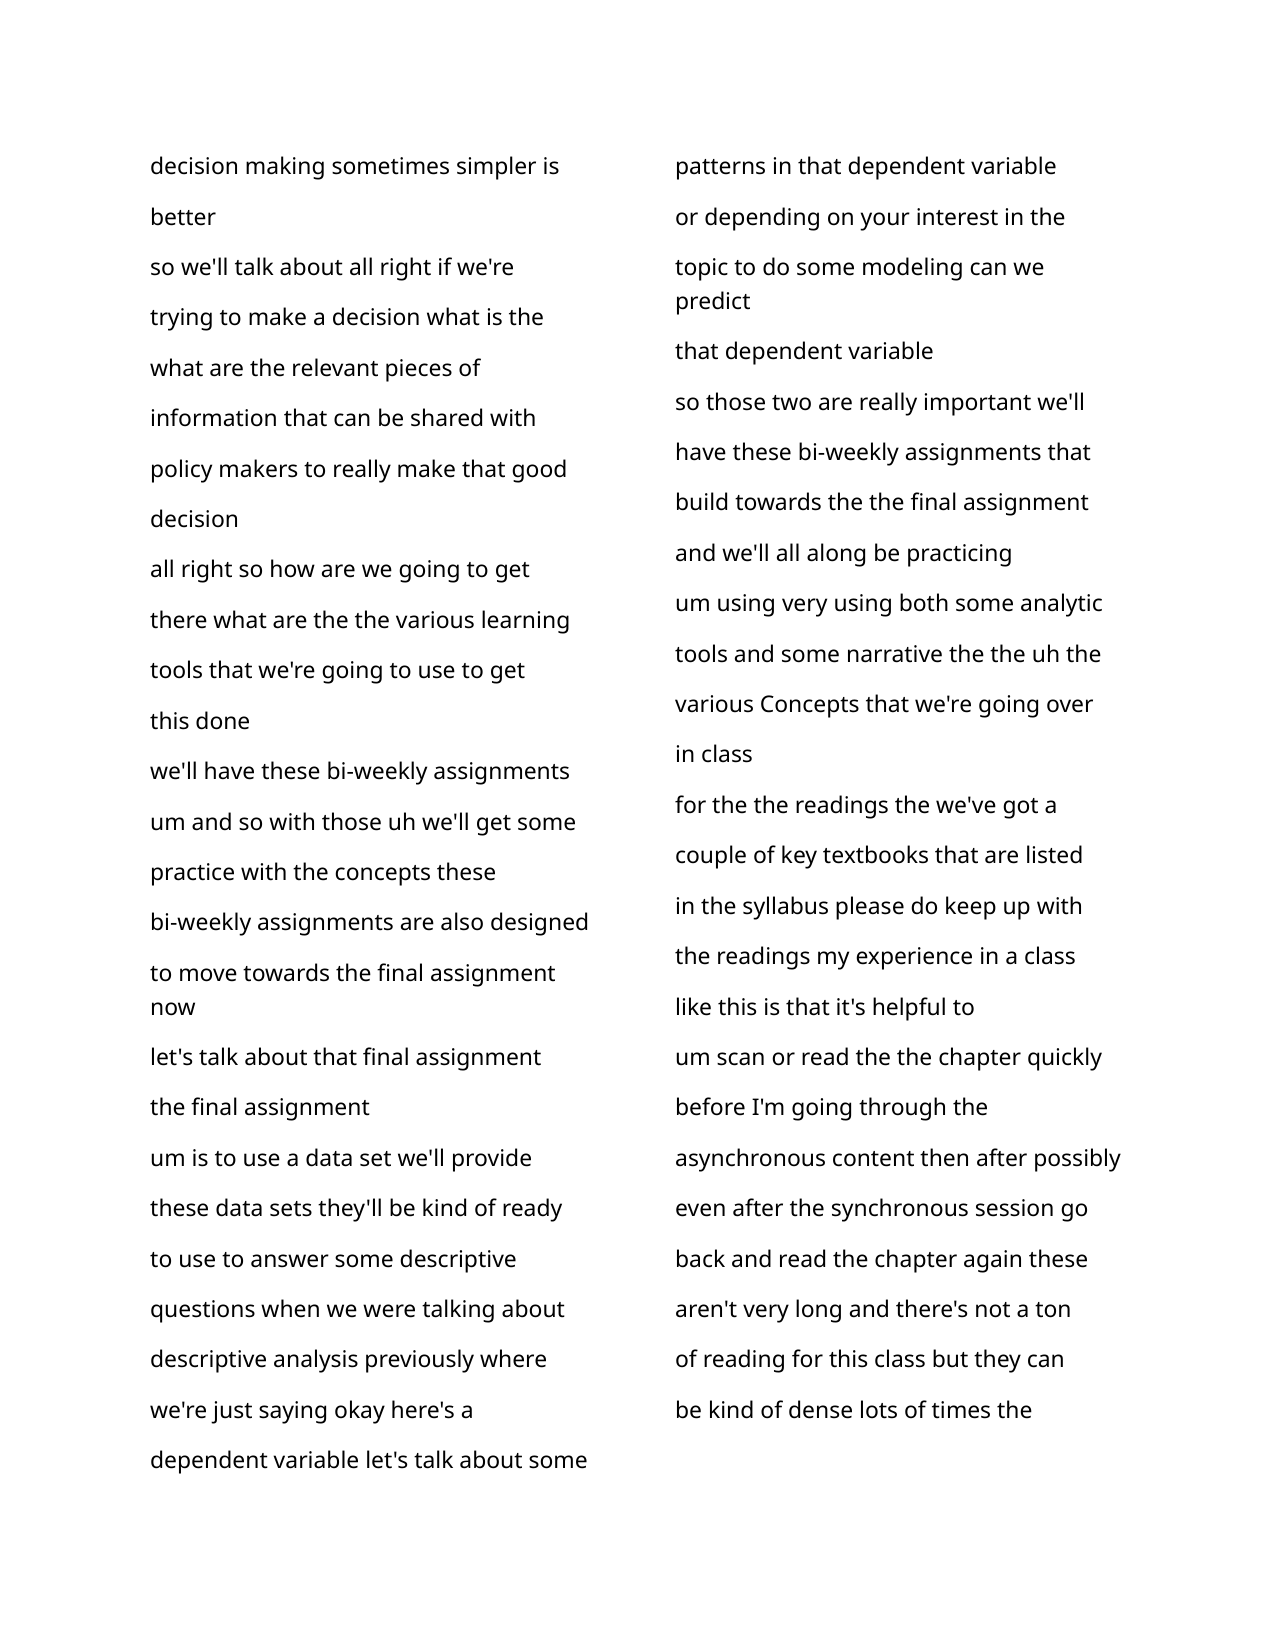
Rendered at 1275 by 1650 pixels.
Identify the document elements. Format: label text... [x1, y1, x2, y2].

text have these bi-weekly assignments that [675, 436, 1125, 467]
text the final assignment [150, 1091, 600, 1122]
text we're just saying okay here's a [150, 1394, 600, 1425]
text um is to use a data set we'll provide [150, 1142, 600, 1173]
text this done [150, 704, 600, 736]
text asynchronous content then after possibly [675, 1142, 1125, 1173]
text so those two are really important we'll [675, 385, 1125, 417]
text decision making sometimes simpler is [150, 150, 600, 181]
text aren't very long and there's not a ton [675, 1293, 1125, 1324]
text let's talk about that final assignment [150, 1041, 600, 1072]
text bi-weekly assignments are also designed [150, 906, 600, 937]
text to use to answer some descriptive [150, 1242, 600, 1274]
text there what are the the various learning [150, 604, 600, 635]
text these data sets they'll be kind of ready [150, 1192, 600, 1223]
text practice with the concepts these [150, 856, 600, 887]
text of reading for this class but they can [675, 1343, 1125, 1374]
text before I'm going through the [675, 1091, 1125, 1122]
text trying to make a decision what is the [150, 301, 600, 332]
text information that can be shared with [150, 402, 600, 433]
text like this is that it's helpful to [675, 990, 1125, 1022]
text questions when we were talking about [150, 1293, 600, 1324]
text even after the synchronous session go [675, 1192, 1125, 1223]
text tools and some narrative the the uh the [675, 637, 1125, 669]
text descriptive analysis previously where [150, 1343, 600, 1374]
text um and so with those uh we'll get some [150, 805, 600, 837]
text patterns in that dependent variable [675, 150, 1125, 181]
text to move towards the final assignment now [150, 957, 600, 1022]
text dependent variable let's talk about some [150, 1444, 600, 1475]
text or depending on your interest in the [675, 200, 1125, 232]
text and we'll all along be practicing [675, 537, 1125, 568]
text that dependent variable [675, 335, 1125, 366]
text in class [675, 738, 1125, 769]
text so we'll talk about all right if we're [150, 251, 600, 282]
text for the the readings the we've got a [675, 789, 1125, 820]
text back and read the chapter again these [675, 1242, 1125, 1274]
text um scan or read the the chapter quickly [675, 1041, 1125, 1072]
text decision [150, 503, 600, 534]
text um using very using both some analytic [675, 587, 1125, 618]
text topic to do some modeling can we predict [675, 251, 1125, 316]
text we'll have these bi-weekly assignments [150, 755, 600, 786]
text be kind of dense lots of times the [675, 1394, 1125, 1425]
text the readings my experience in a class [675, 940, 1125, 971]
text better [150, 200, 600, 232]
text tools that we're going to use to get [150, 654, 600, 685]
text what are the relevant pieces of [150, 352, 600, 383]
text all right so how are we going to get [150, 553, 600, 584]
text couple of key textbooks that are listed [675, 839, 1125, 870]
text build towards the the final assignment [675, 486, 1125, 517]
text various Concepts that we're going over [675, 688, 1125, 719]
text policy makers to really make that good [150, 452, 600, 484]
text in the syllabus please do keep up with [675, 889, 1125, 921]
